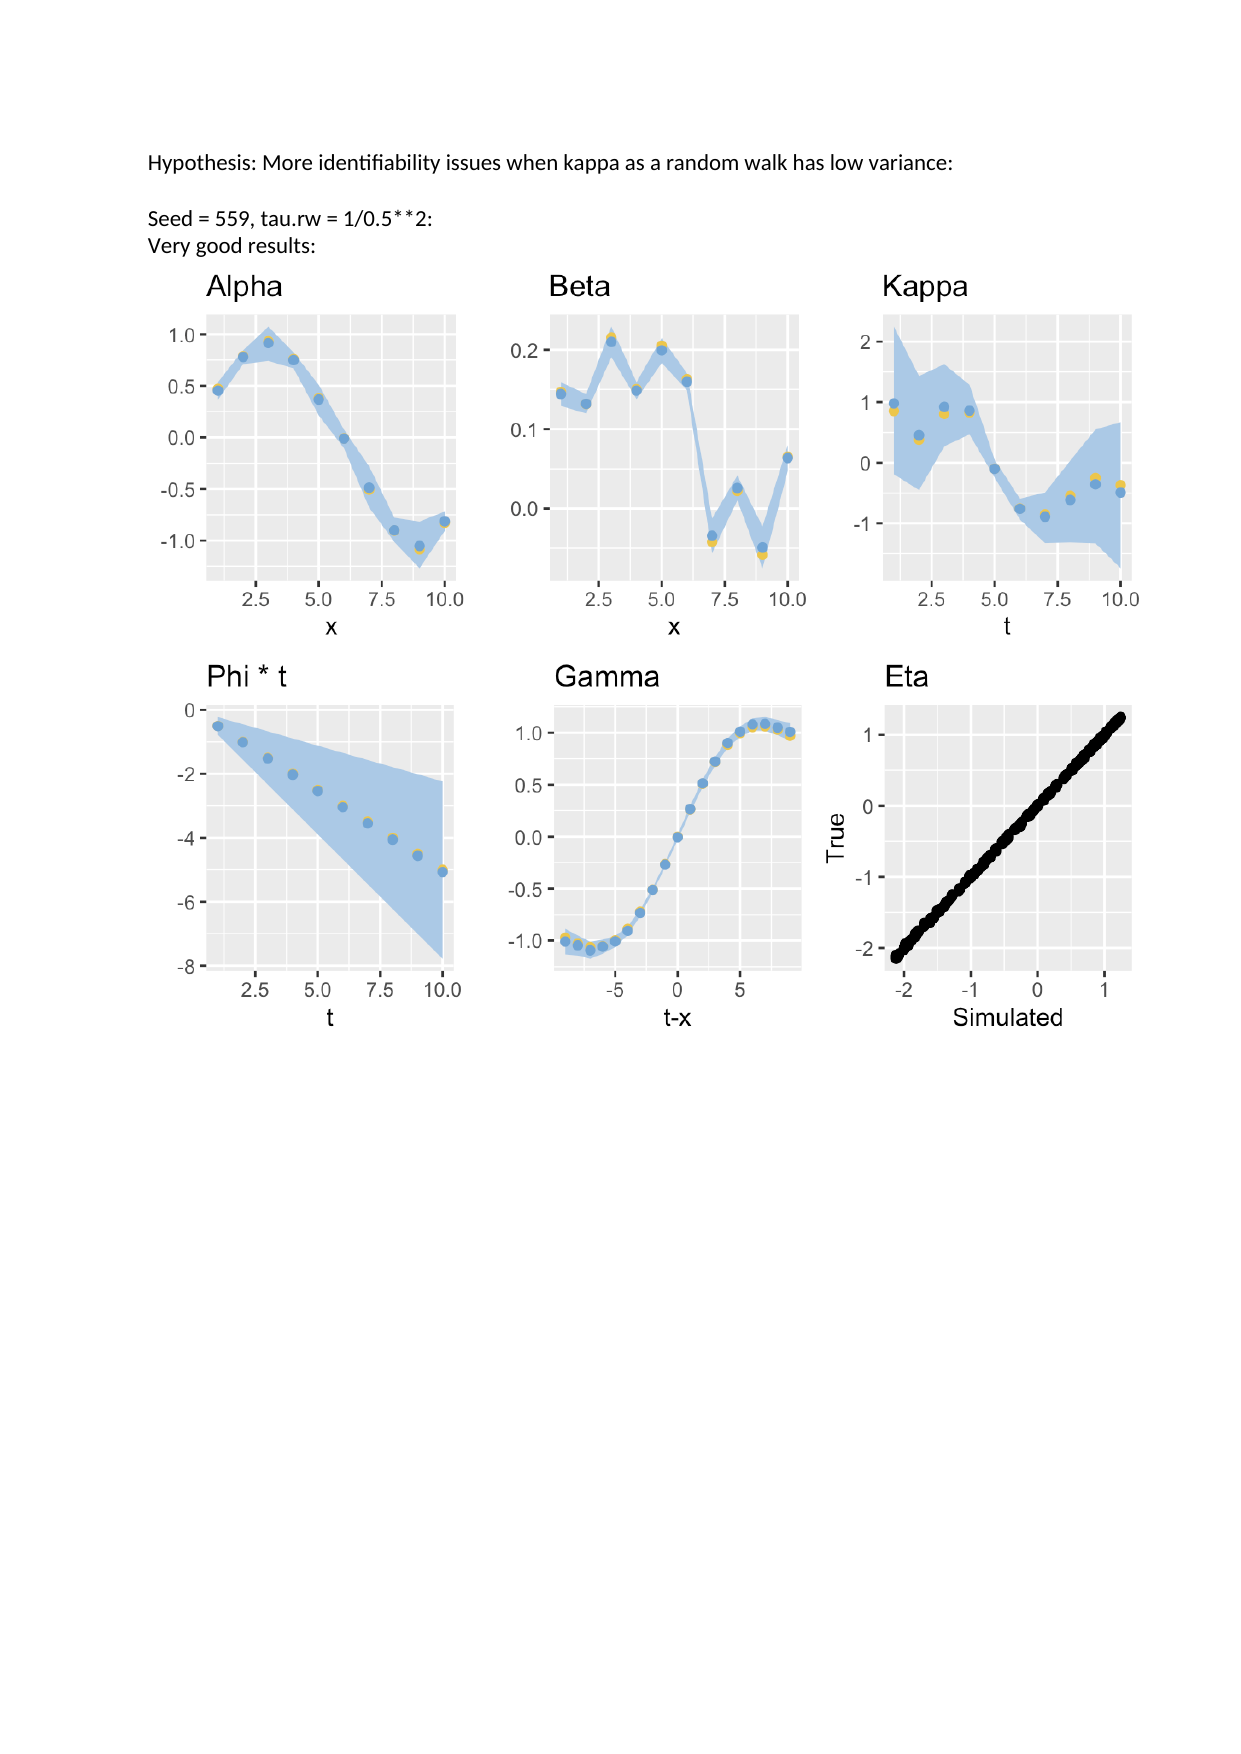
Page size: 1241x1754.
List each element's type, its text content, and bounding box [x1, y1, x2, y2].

picture [147, 259, 1148, 1062]
text Very good results: [148, 232, 1093, 259]
text Seed = 559, tau.rw = 1/0.5**2: [148, 204, 1093, 232]
text Hypothesis: More identifiability issues when kappa as a random walk has low variance: [148, 148, 1093, 176]
